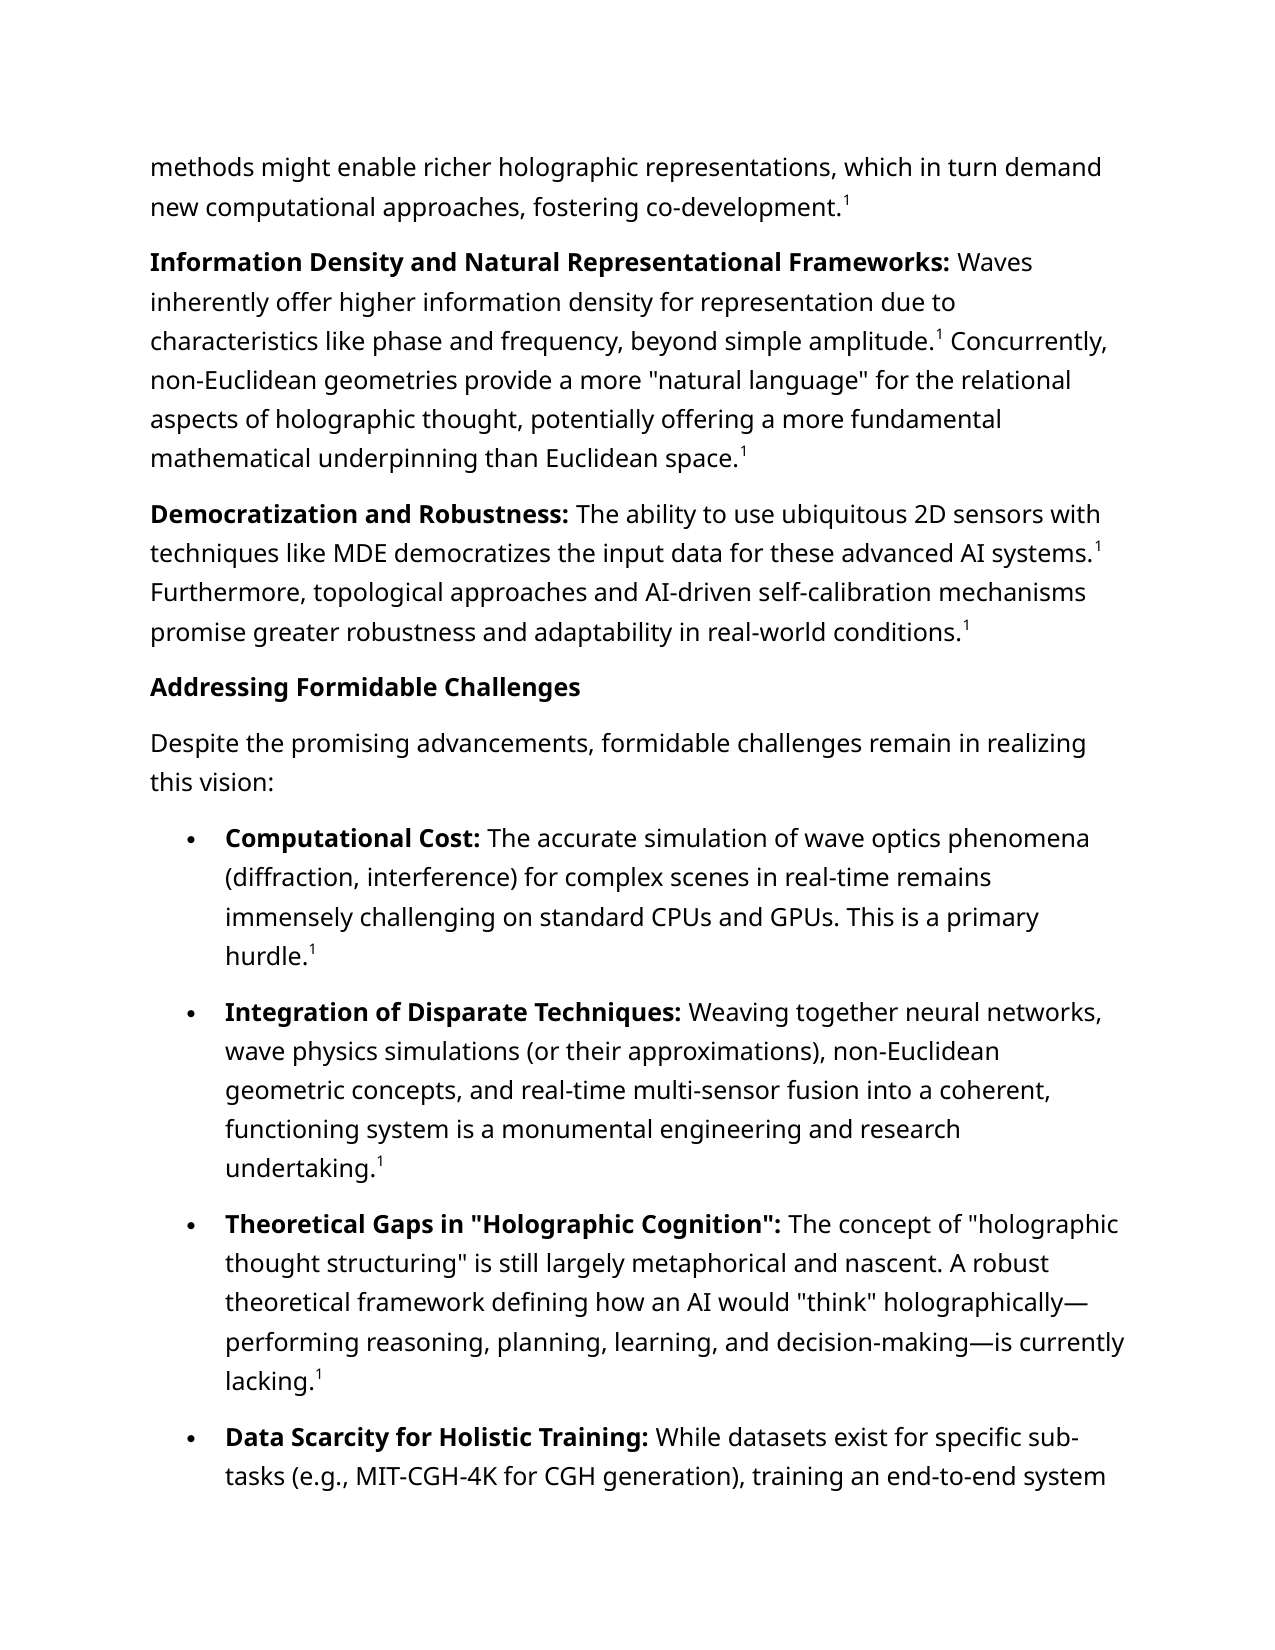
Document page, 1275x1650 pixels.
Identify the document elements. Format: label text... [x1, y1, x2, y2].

list Computational Cost: The accurate simulation of wave optics phenomena (diffraction, interference) for complex scenes in real-time remains immensely challenging on standard CPUs and GPUs. This is a primary hurdle.1 [187, 821, 1125, 972]
list Integration of Disparate Techniques: Weaving together neural networks, wave physics simulations (or their approximations), non-Euclidean geometric concepts, and real-time multi-sensor fusion into a coherent, functioning system is a monumental engineering and research undertaking.1 [187, 994, 1125, 1185]
text Despite the promising advancements, formidable challenges remain in realizing this vision: [150, 726, 1125, 799]
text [150, 150, 1125, 223]
text Democratization and Robustness: The ability to use ubiquitous 2D sensors with techniques like MDE democratizes the input data for these advanced AI systems.1 Furthermore, topological approaches and AI-driven self-calibration mechanisms promise greater robustness and adaptability in real-world conditions.1 [150, 497, 1125, 648]
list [187, 1419, 1125, 1492]
text Information Density and Natural Representational Frameworks: Waves inherently offer higher information density for representation due to characteristics like phase and frequency, beyond simple amplitude.1 Concurrently, non-Euclidean geometries provide a more "natural language" for the relational aspects of holographic thought, potentially offering a more fundamental mathematical underpinning than Euclidean space.1 [150, 245, 1125, 475]
list Theoretical Gaps in "Holographic Cognition": The concept of "holographic thought structuring" is still largely metaphorical and nascent. A robust theoretical framework defining how an AI would "think" holographically—performing reasoning, planning, learning, and decision-making—is currently lacking.1 [187, 1207, 1125, 1397]
text Addressing Formidable Challenges [150, 670, 1125, 704]
